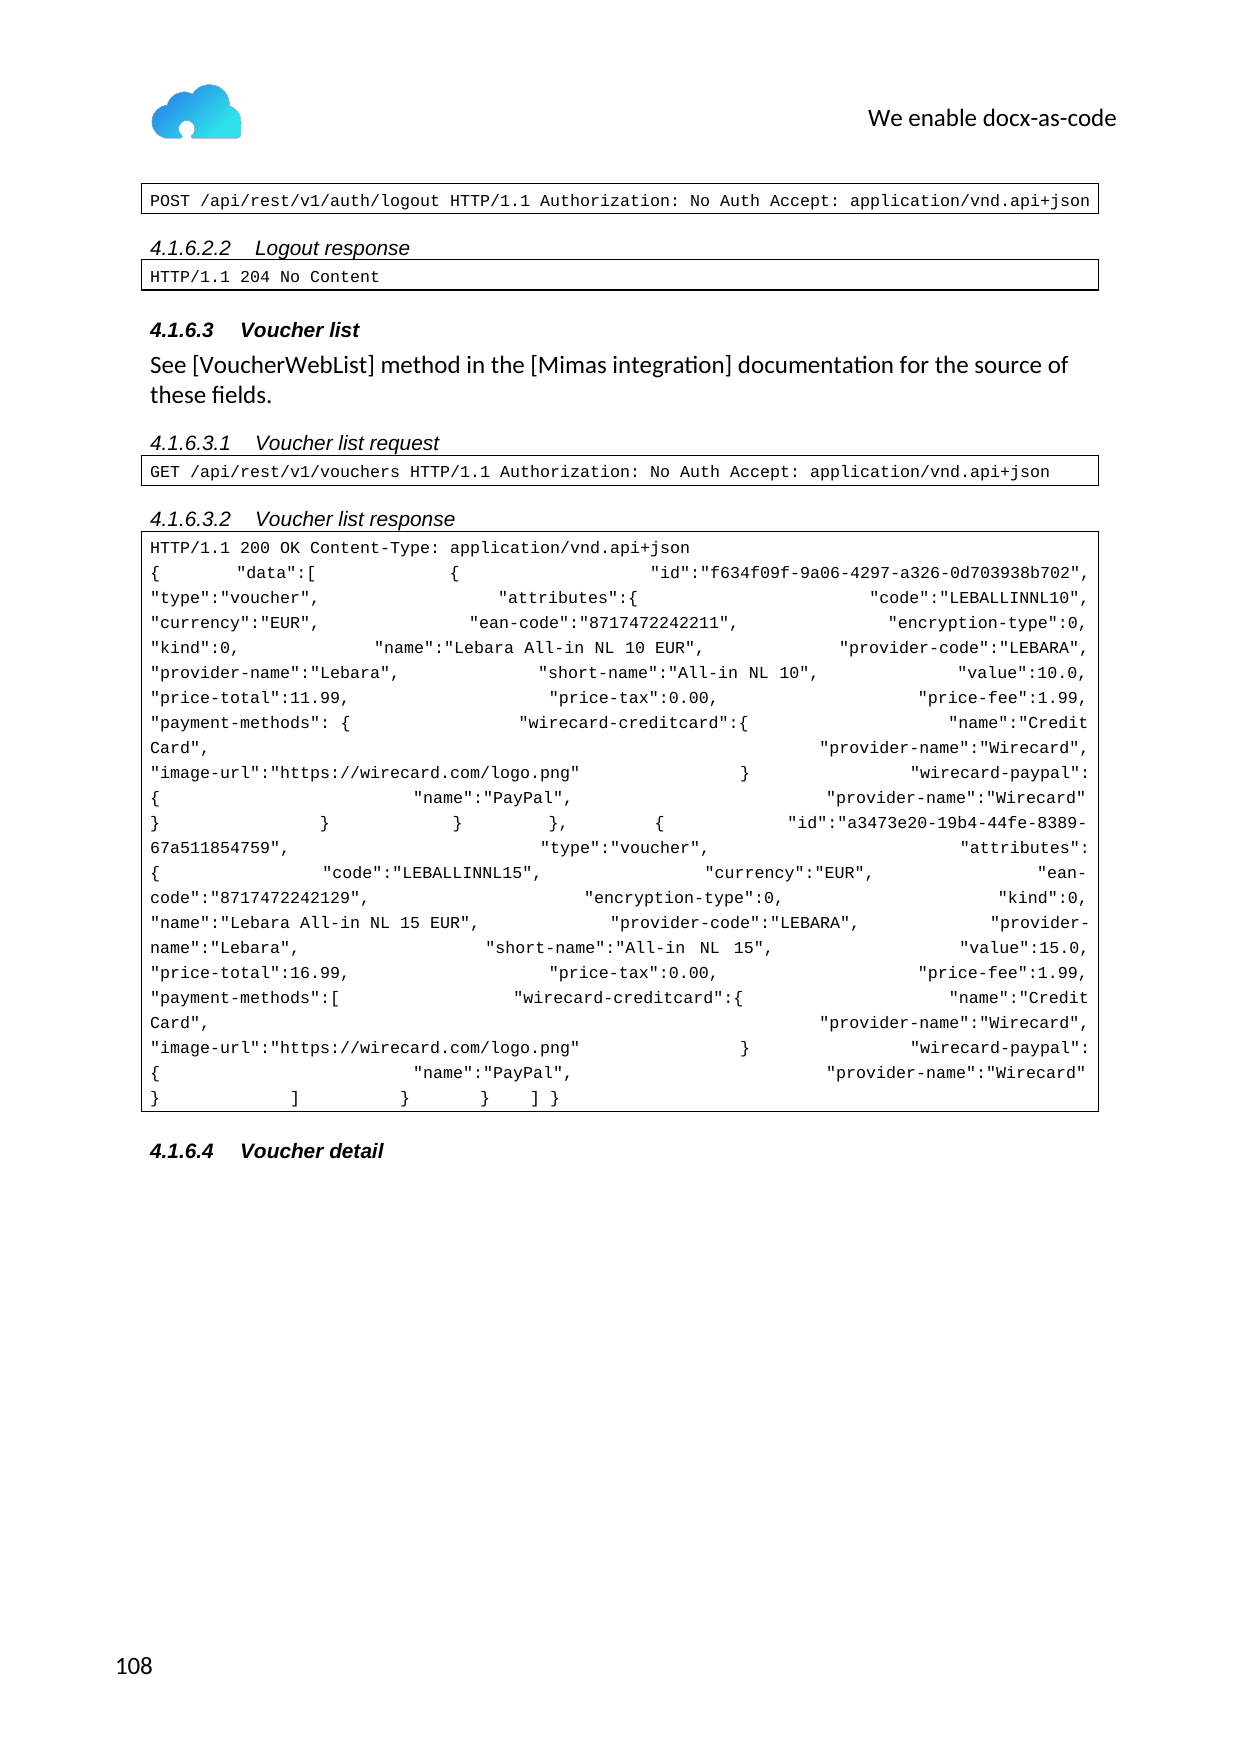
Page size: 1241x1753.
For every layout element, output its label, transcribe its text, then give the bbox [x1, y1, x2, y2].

text HTTP/1.1 200 OK Content-Type: application/vnd.api+json [142, 532, 1098, 556]
text POST /api/rest/v1/auth/logout HTTP/1.1 Authorization: No Auth Accept: application/vnd.api+json [142, 184, 1098, 213]
text GET /api/rest/v1/vouchers HTTP/1.1 Authorization: No Auth Accept: application/vnd.api+json [142, 456, 1098, 485]
text { "data":[ { "id":"f634f09f-9a06-4297-a326-0d703938b702", "type":"voucher", "attributes":{ "code":"LEBALLINNL10", "currency":"EUR", "ean-code":"8717472242211", "encryption-type":0, "kind":0, "name":"Lebara All-in NL 10 EUR", "provider-code":"LEBARA", "provider-name":"Lebara", "short-name":"All-in NL 10", "value":10.0, "price-total":11.99, "price-tax":0.00, "price-fee":1.99, "payment-methods": { "wirecard-creditcard":{ "name":"Credit Card", "provider-name":"Wirecard", "image-url":"https://wirecard.com/logo.png" } "wirecard-paypal":{ "name":"PayPal", "provider-name":"Wirecard" } } } }, { "id":"a3473e20-19b4-44fe-8389-67a511854759", "type":"voucher", "attributes":{ "code":"LEBALLINNL15", "currency":"EUR", "ean-code":"8717472242129", "encryption-type":0, "kind":0, "name":"Lebara All-in NL 15 EUR", "provider-code":"LEBARA", "provider-name":"Lebara", "short-name":"All-in NL 15", "value":15.0, "price-total":16.99, "price-tax":0.00, "price-fee":1.99, "payment-methods":[ "wirecard-creditcard":{ "name":"Credit Card", "provider-name":"Wirecard", "image-url":"https://wirecard.com/logo.png" } "wirecard-paypal":{ "name":"PayPal", "provider-name":"Wirecard" } ] } } ] } [142, 556, 1098, 1111]
subtitle Logout response [150, 235, 1090, 259]
subtitle Voucher list [150, 316, 1090, 343]
text HTTP/1.1 204 No Content [142, 260, 1098, 289]
subtitle Voucher list request [150, 431, 1090, 455]
picture [150, 73, 243, 153]
subtitle Voucher detail [150, 1137, 1090, 1164]
text See [VoucherWebList] method in the [Mimas integration] documentation for the source of these fields. [150, 349, 1090, 410]
subtitle Voucher list response [150, 507, 1090, 531]
